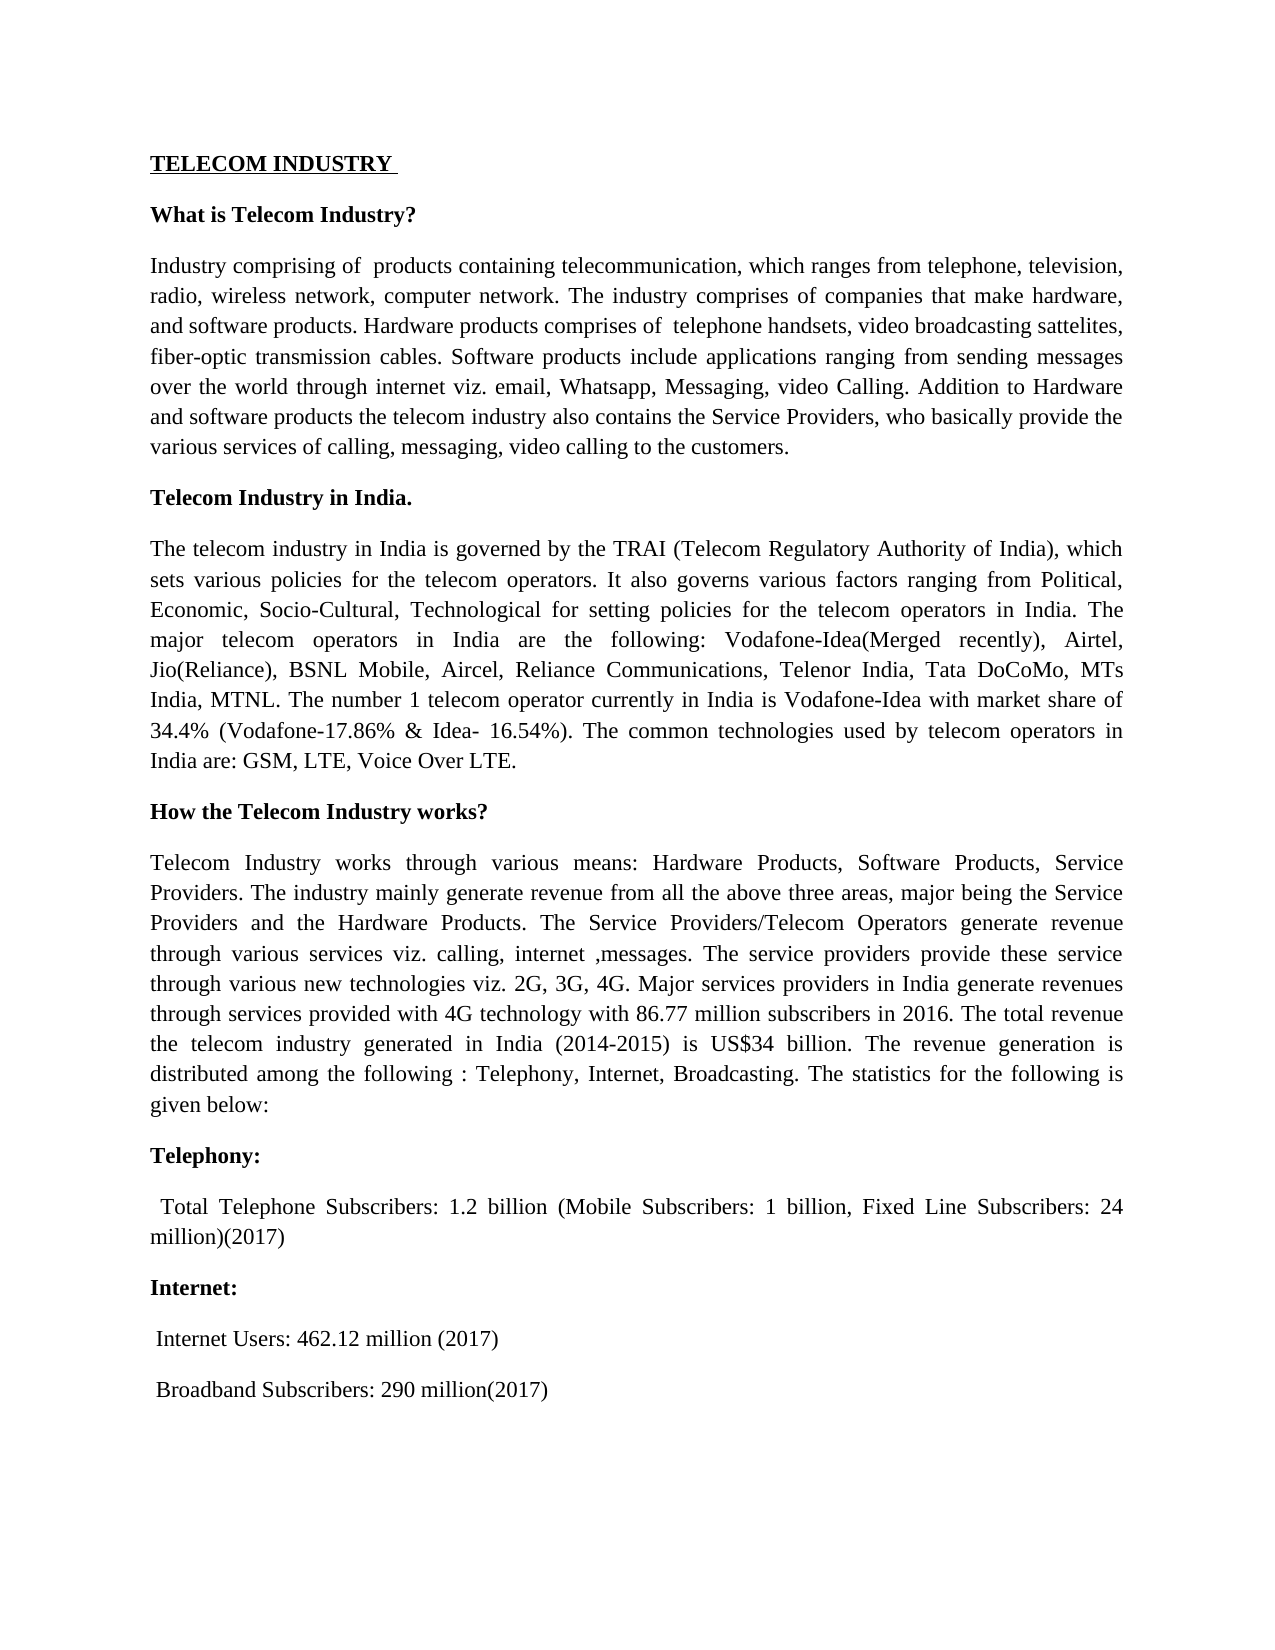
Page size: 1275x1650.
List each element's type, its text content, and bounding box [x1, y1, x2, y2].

text Internet: [150, 1274, 1125, 1300]
text Broadband Subscribers: 290 million(2017) [150, 1376, 1125, 1402]
text What is Telecom Industry? [150, 201, 1125, 227]
text Telecom Industry works through various means: Hardware Products, Software Products, Service Providers. The industry mainly generate revenue from all the above three areas, major being the Service Providers and the Hardware Products. The Service Providers/Telecom Operators generate revenue through various services viz. calling, internet ,messages. The service providers provide these service through various new technologies viz. 2G, 3G, 4G. Major services providers in India generate revenues through services provided with 4G technology with 86.77 million subscribers in 2016. The total revenue the telecom industry generated in India (2014-2015) is US$34 billion. The revenue generation is distributed among the following : Telephony, Internet, Broadcasting. The statistics for the following is given below: [150, 849, 1125, 1117]
text TELECOM INDUSTRY [150, 150, 1125, 176]
text Internet Users: 462.12 million (2017) [150, 1325, 1125, 1351]
text The telecom industry in India is governed by the TRAI (Telecom Regulatory Authority of India), which sets various policies for the telecom operators. It also governs various factors ranging from Political, Economic, Socio-Cultural, Technological for setting policies for the telecom operators in India. The major telecom operators in India are the following: Vodafone-Idea(Merged recently), Airtel, Jio(Reliance), BSNL Mobile, Aircel, Reliance Communications, Telenor India, Tata DoCoMo, MTs India, MTNL. The number 1 telecom operator currently in India is Vodafone-Idea with market share of 34.4% (Vodafone-17.86% & Idea- 16.54%). The common technologies used by telecom operators in India are: GSM, LTE, Voice Over LTE. [150, 535, 1125, 773]
text Telephony: [150, 1142, 1125, 1168]
text Total Telephone Subscribers: 1.2 billion (Mobile Subscribers: 1 billion, Fixed Line Subscribers: 24 million)(2017) [150, 1193, 1125, 1249]
text Industry comprising of products containing telecommunication, which ranges from telephone, television, radio, wireless network, computer network. The industry comprises of companies that make hardware, and software products. Hardware products comprises of telephone handsets, video broadcasting sattelites, fiber-optic transmission cables. Software products include applications ranging from sending messages over the world through internet viz. email, Whatsapp, Messaging, video Calling. Addition to Hardware and software products the telecom industry also contains the Service Providers, who basically provide the various services of calling, messaging, video calling to the customers. [150, 252, 1125, 460]
text How the Telecom Industry works? [150, 798, 1125, 824]
text Telecom Industry in India. [150, 484, 1125, 511]
